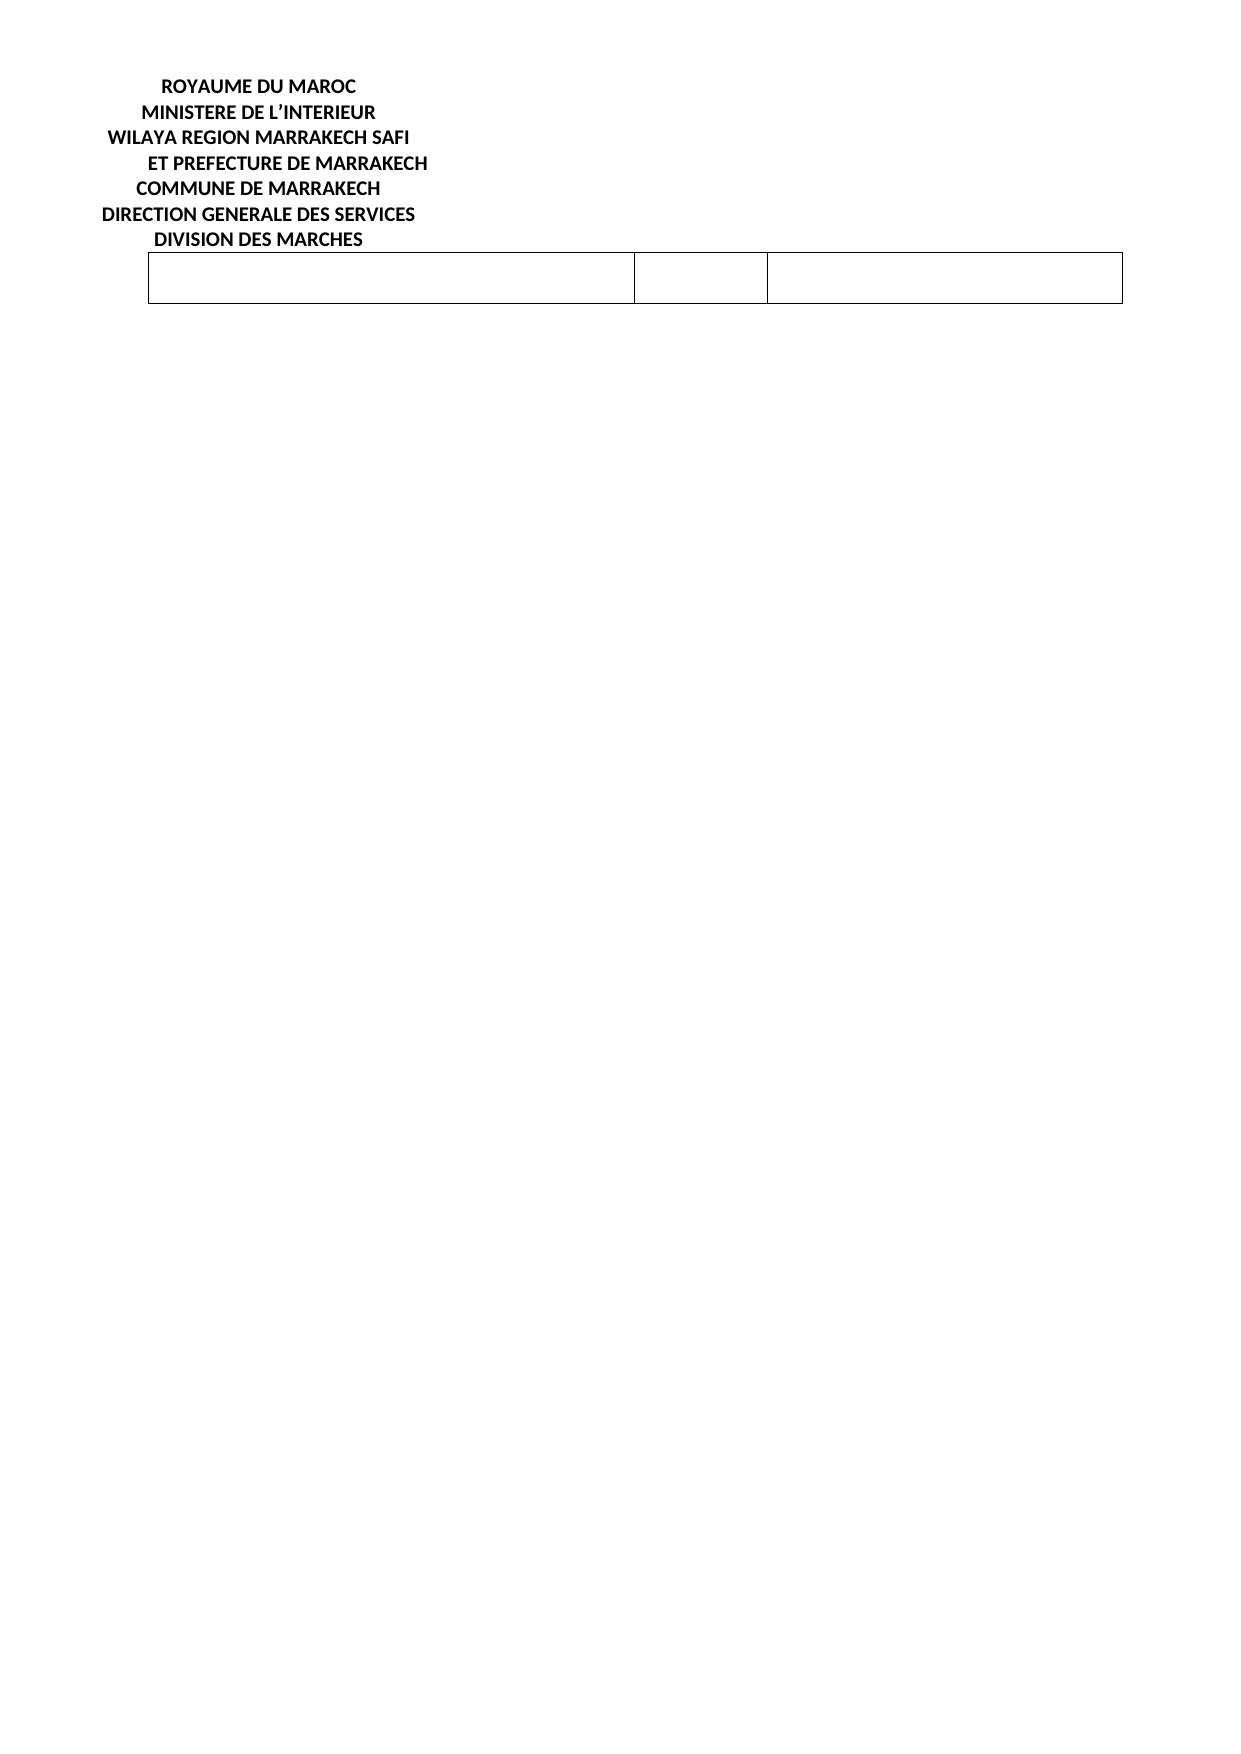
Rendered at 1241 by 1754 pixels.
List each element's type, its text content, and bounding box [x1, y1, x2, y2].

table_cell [768, 253, 1122, 303]
table_cell 1 [635, 253, 767, 303]
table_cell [149, 253, 634, 303]
